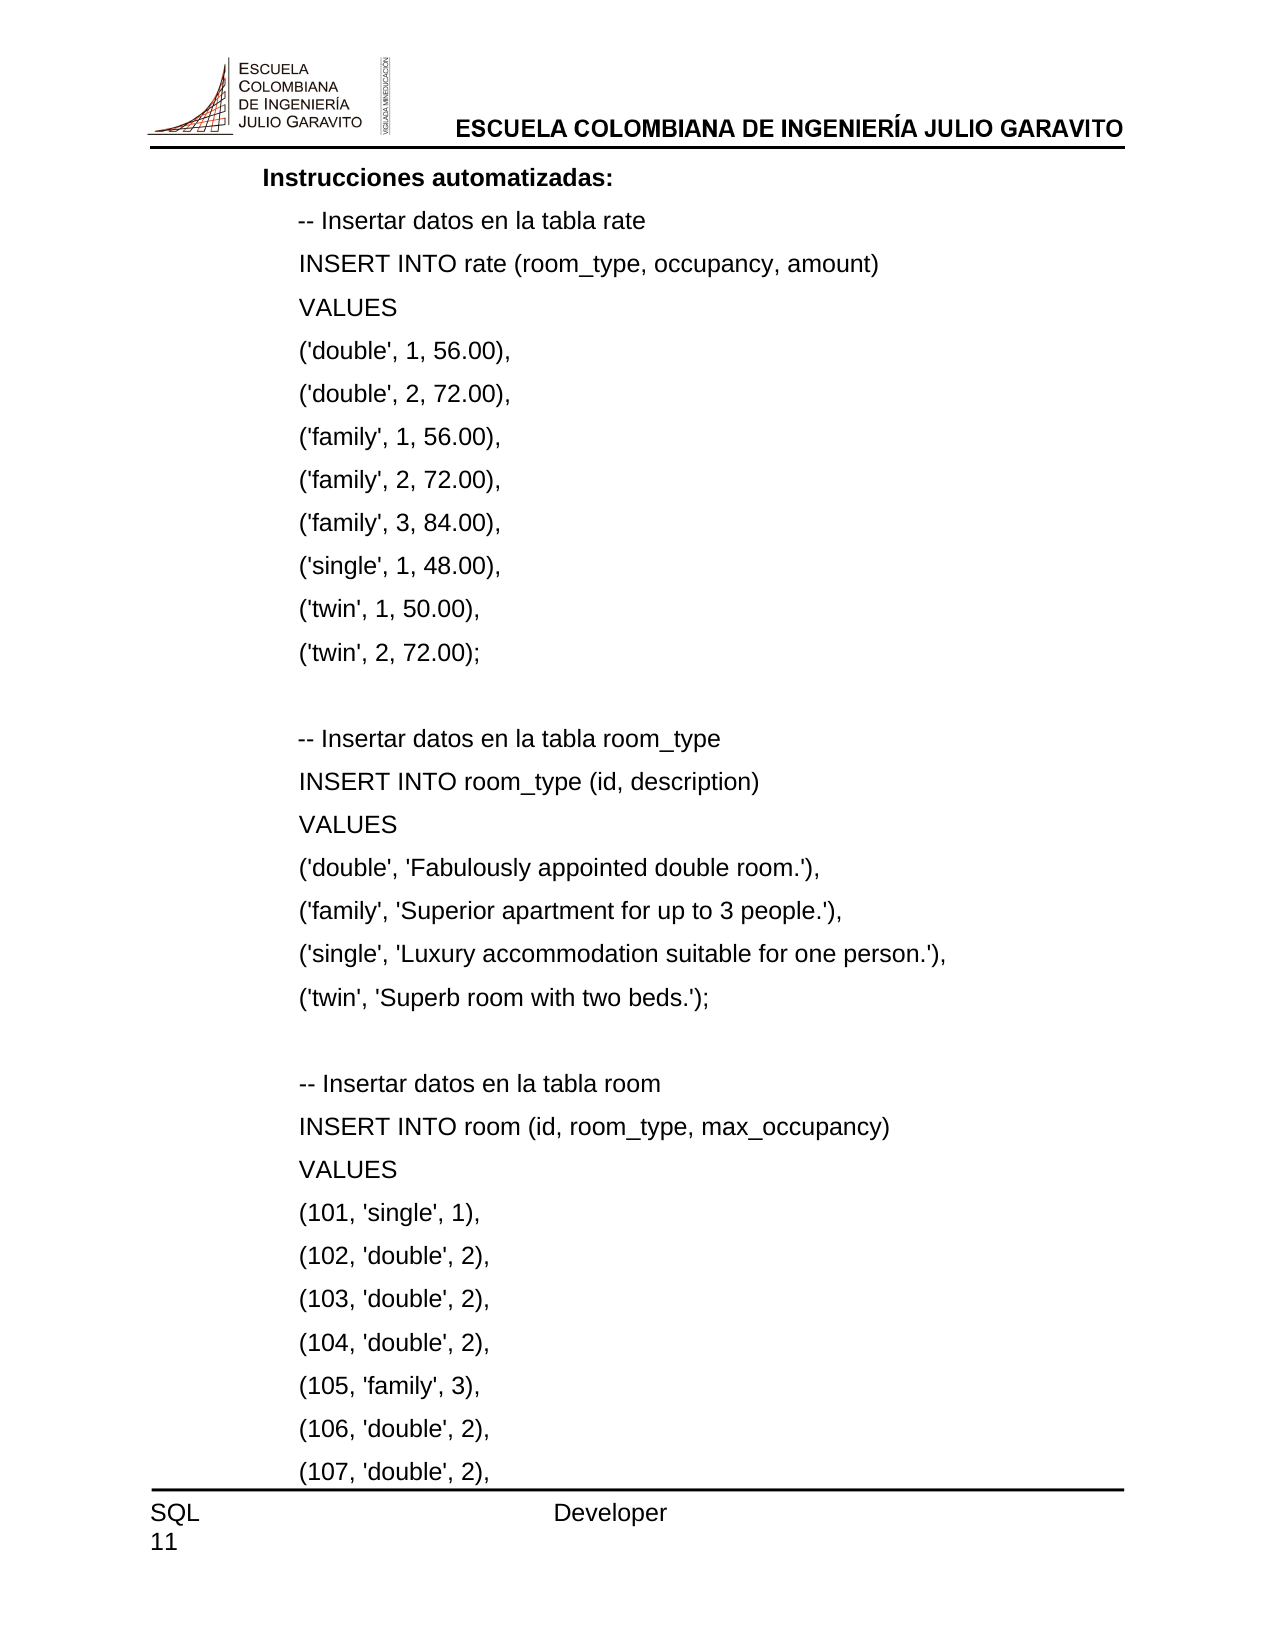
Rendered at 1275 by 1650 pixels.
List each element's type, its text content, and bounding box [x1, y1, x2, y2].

text INSERT INTO room_type (id, description) [224, 767, 1125, 796]
text (106, 'double', 2), [224, 1414, 1125, 1443]
picture [150, 1486, 1125, 1493]
picture [141, 53, 397, 143]
text ('single', 'Luxury accommodation suitable for one person.'), [224, 939, 1125, 968]
text VALUES [224, 1155, 1125, 1184]
text INSERT INTO room (id, room_type, max_occupancy) [224, 1112, 1125, 1141]
text (107, 'double', 2), [224, 1457, 1125, 1486]
text ('double', 'Fabulously appointed double room.'), [224, 853, 1125, 882]
text ('twin', 'Superb room with two beds.'); [224, 983, 1125, 1011]
text ('double', 1, 56.00), [224, 336, 1125, 364]
list -- Insertar datos en la tabla room_type [297, 724, 1125, 753]
text (101, 'single', 1), [224, 1198, 1125, 1227]
text VALUES [224, 810, 1125, 839]
text (102, 'double', 2), [224, 1241, 1125, 1270]
text VALUES [224, 293, 1125, 321]
text ('twin', 1, 50.00), [224, 594, 1125, 623]
text Instrucciones automatizadas: [187, 163, 1125, 192]
text ('family', 2, 72.00), [224, 465, 1125, 494]
text ('single', 1, 48.00), [224, 551, 1125, 580]
text ('double', 2, 72.00), [224, 379, 1125, 408]
text -- Insertar datos en la tabla room [224, 1069, 1125, 1098]
text (105, 'family', 3), [224, 1371, 1125, 1399]
text ('family', 1, 56.00), [224, 422, 1125, 451]
text ('family', 'Superior apartment for up to 3 people.'), [224, 896, 1125, 925]
text (104, 'double', 2), [224, 1328, 1125, 1356]
text (103, 'double', 2), [224, 1284, 1125, 1313]
picture [452, 113, 1125, 141]
text INSERT INTO rate (room_type, occupancy, amount) [224, 249, 1125, 278]
list -- Insertar datos en la tabla rate [297, 206, 1125, 235]
text ('family', 3, 84.00), [224, 508, 1125, 537]
text ('twin', 2, 72.00); [224, 638, 1125, 666]
